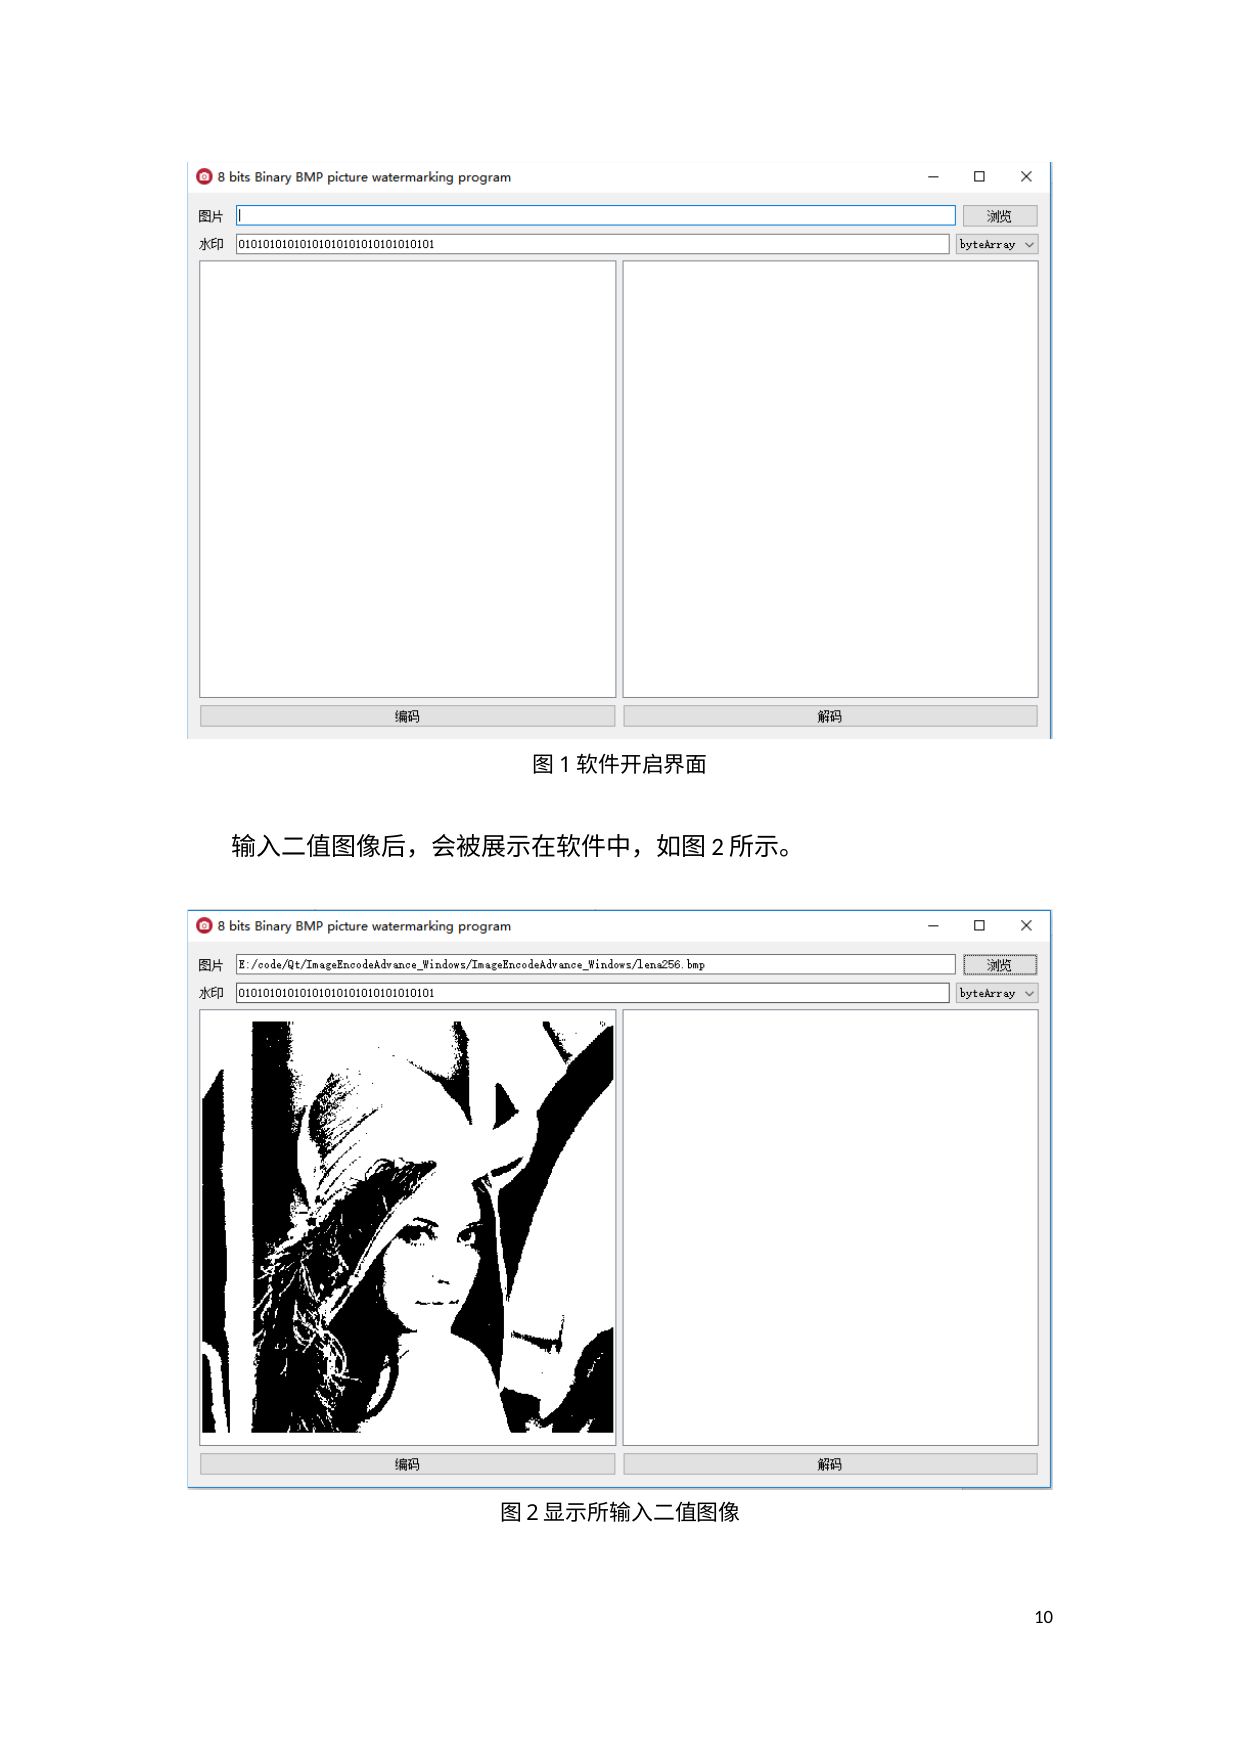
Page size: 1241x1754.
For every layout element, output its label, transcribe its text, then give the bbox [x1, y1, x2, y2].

text 图1 软件开启界面 [187, 747, 1053, 779]
text 图2 显示所输入二值图像 [187, 1494, 1053, 1527]
picture [187, 909, 1053, 1490]
picture [187, 162, 1053, 739]
text 输入二值图像后，会被展示在软件中，如图2所示。 [187, 812, 1053, 877]
